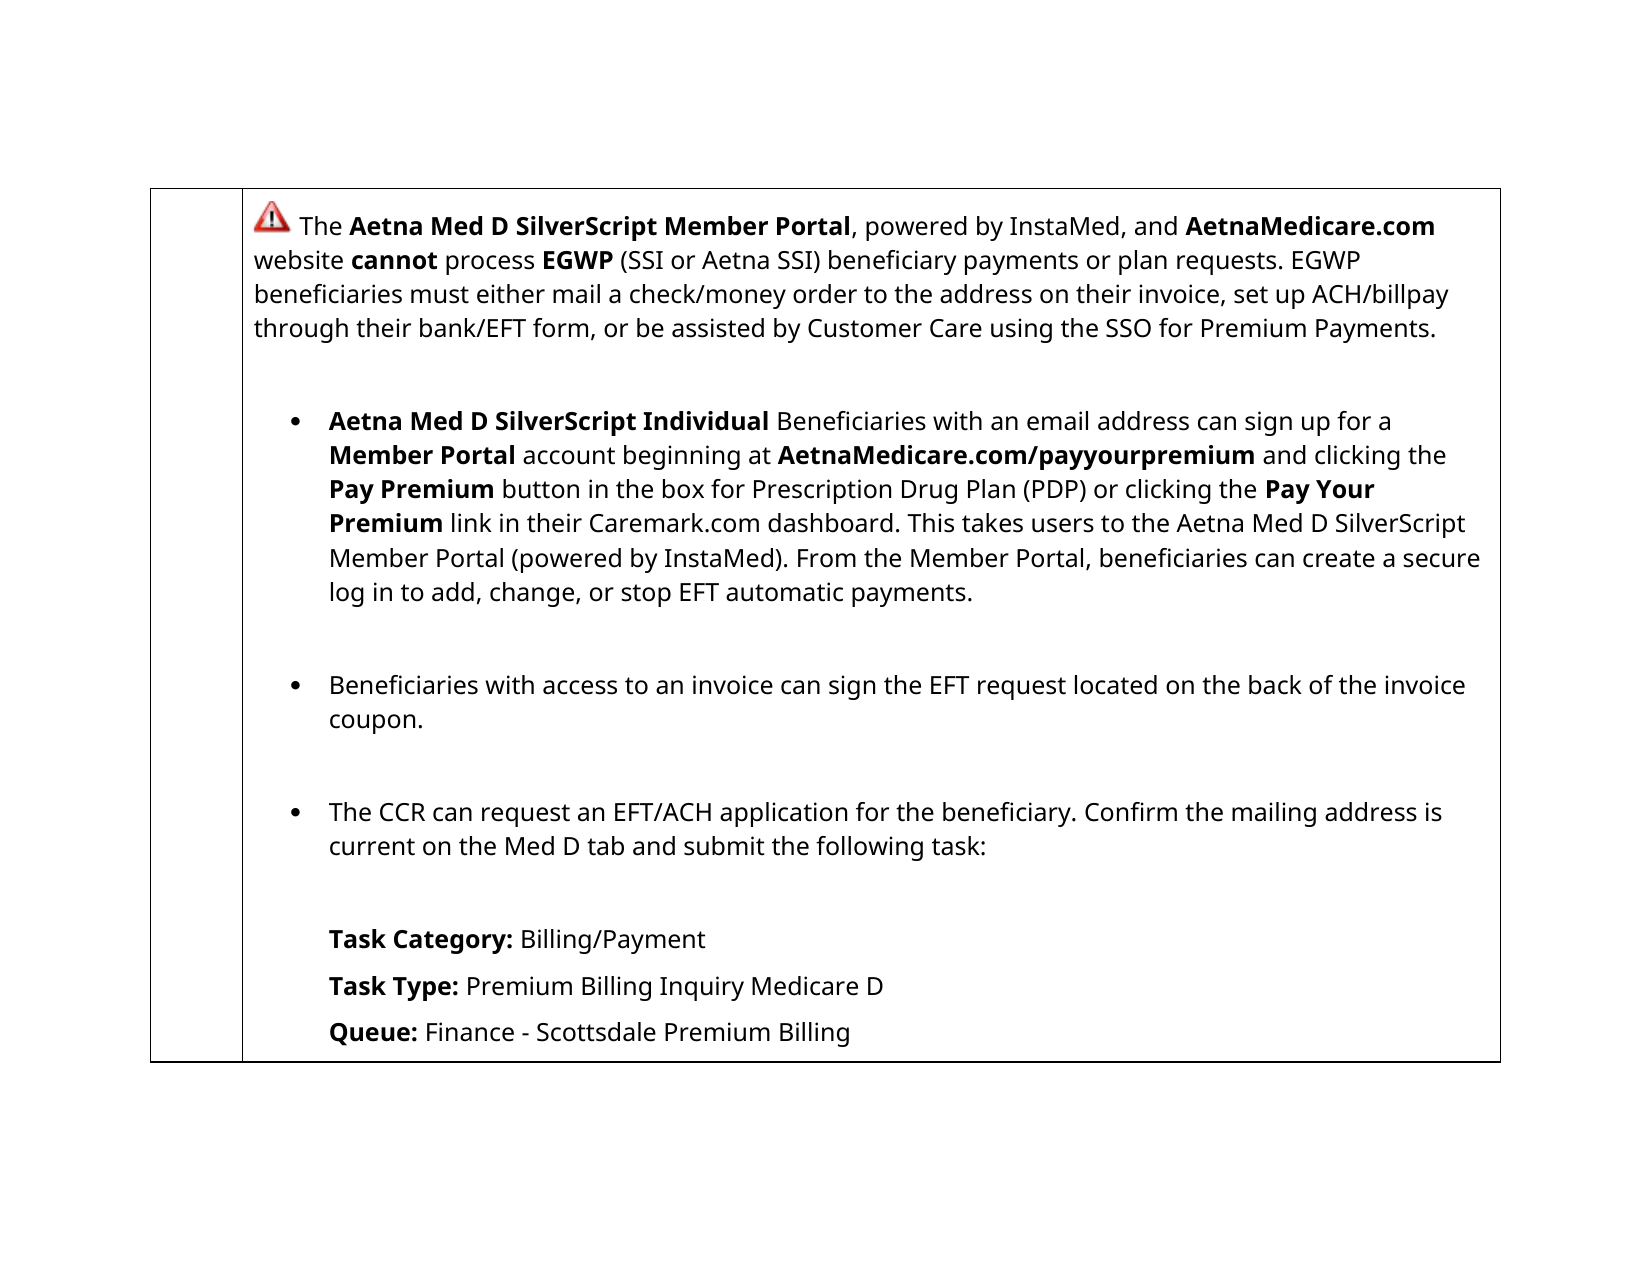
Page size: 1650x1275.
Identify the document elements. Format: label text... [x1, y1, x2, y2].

table_cell 3 [151, 189, 242, 1061]
picture [253, 201, 293, 236]
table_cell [243, 189, 1500, 1061]
